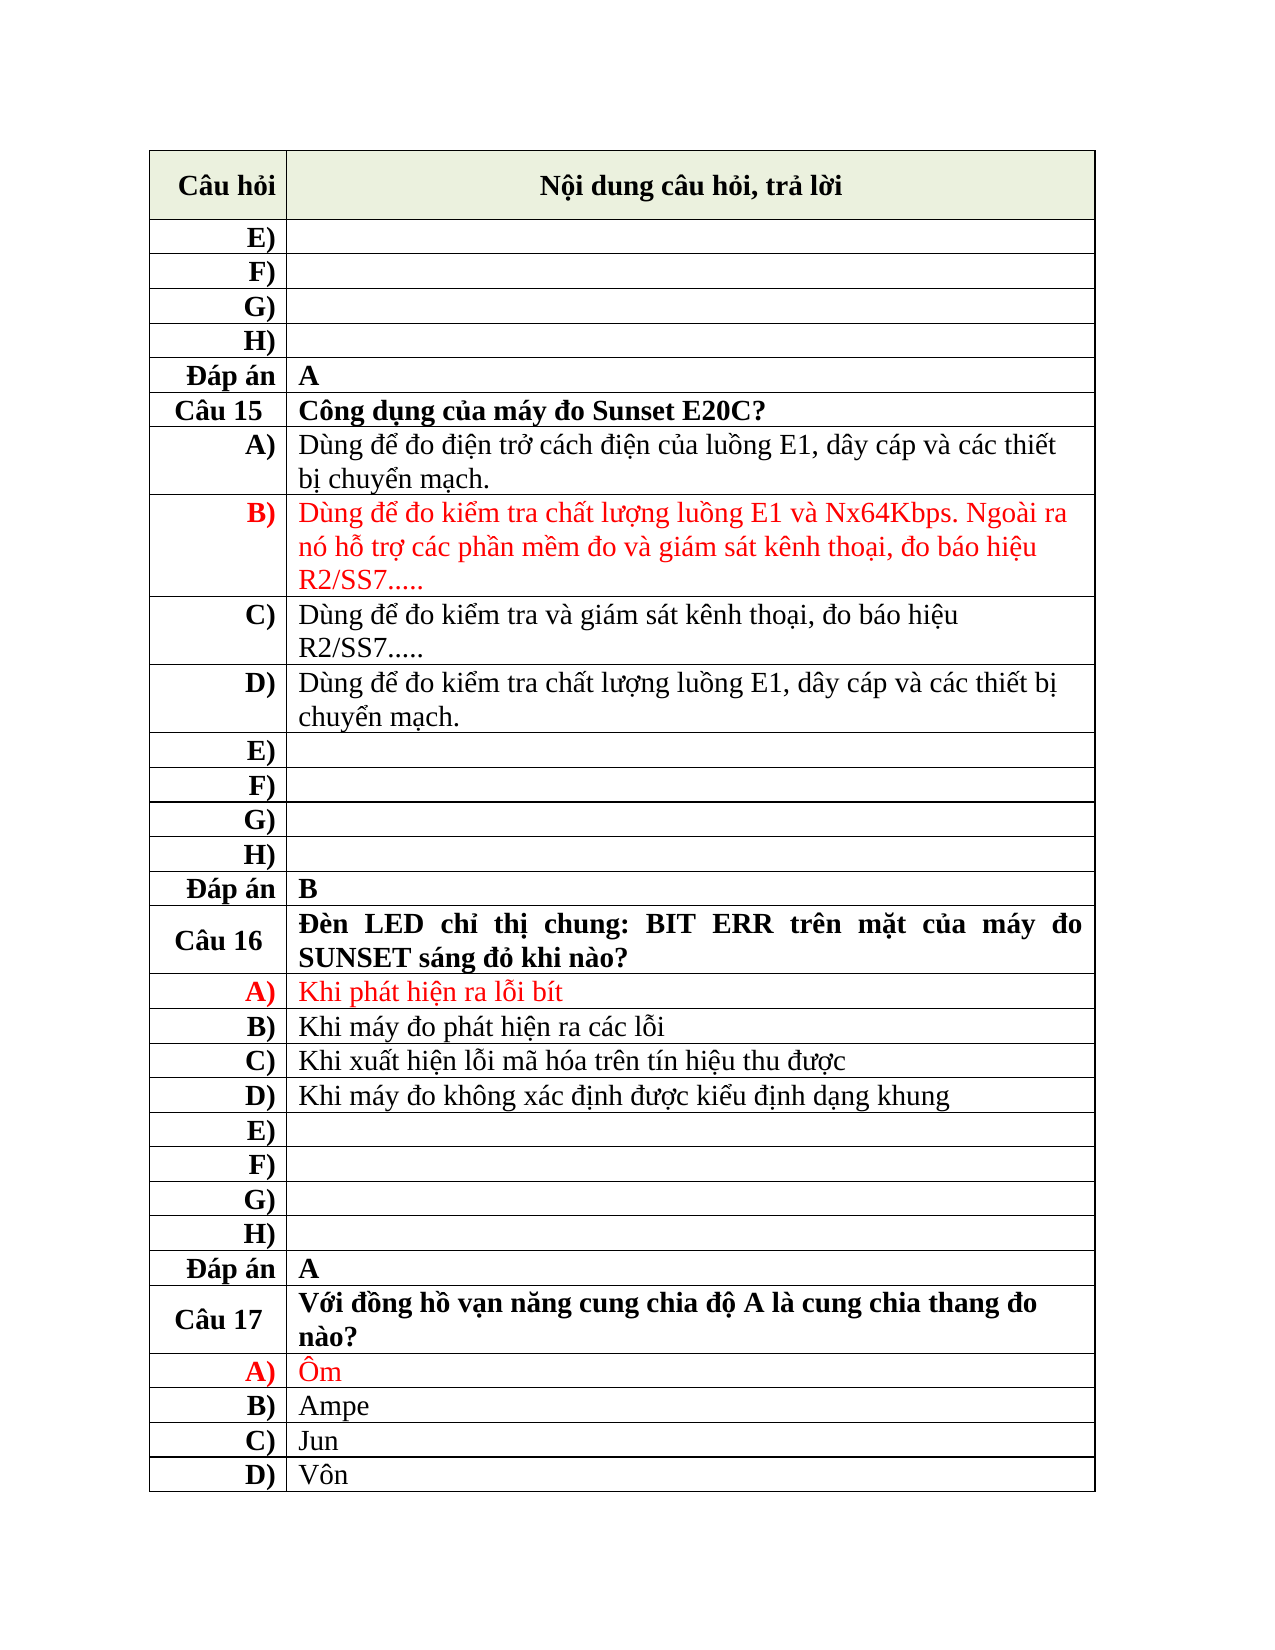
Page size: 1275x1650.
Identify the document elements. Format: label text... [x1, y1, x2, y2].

table_cell [287, 1182, 1094, 1215]
table_cell H) [150, 837, 286, 871]
table_cell [287, 324, 1094, 357]
table_cell Dùng để đo kiểm tra và giám sát kênh thoại, đo báo hiệu R2/SS7..... [287, 597, 1094, 664]
table_cell [287, 803, 1094, 836]
table_cell [287, 1216, 1094, 1250]
table_cell F) [150, 768, 286, 801]
table_cell Khi xuất hiện lỗi mã hóa trên tín hiệu thu được [287, 1044, 1094, 1077]
table_cell Với đồng hồ vạn năng cung chia độ A là cung chia thang đo nào? [287, 1286, 1094, 1353]
table_cell H) [150, 324, 286, 357]
table_cell Đáp án [150, 358, 286, 392]
table_cell Khi máy đo phát hiện ra các lỗi [287, 1009, 1094, 1042]
table_cell H) [150, 1216, 286, 1250]
table_cell Câu 16 [150, 906, 286, 973]
table_cell Vôn [287, 1458, 1094, 1491]
table_cell [287, 768, 1094, 801]
table_cell G) [150, 803, 286, 836]
table_cell G) [150, 289, 286, 322]
table_cell A [287, 358, 1094, 392]
table_cell A) [150, 1354, 286, 1387]
table_cell G) [150, 1182, 286, 1215]
table_header Nội dung câu hỏi, trả lời [287, 151, 1094, 219]
table_cell Đáp án [150, 1251, 286, 1284]
table_cell D) [150, 1458, 286, 1491]
table_cell F) [150, 1147, 286, 1181]
table_cell [287, 254, 1094, 288]
table_cell Khi máy đo không xác định được kiểu định dạng khung [287, 1078, 1094, 1112]
table_cell C) [150, 1044, 286, 1077]
table_cell Đèn LED chỉ thị chung: BIT ERR trên mặt của máy đo SUNSET sáng đỏ khi nào? [287, 906, 1094, 973]
table_cell B) [150, 1009, 286, 1042]
table_cell E) [150, 1113, 286, 1146]
table_cell Đáp án [150, 872, 286, 905]
table_cell B [287, 872, 1094, 905]
table_cell B) [150, 1388, 286, 1422]
table_cell [287, 220, 1094, 253]
table_cell [287, 837, 1094, 871]
table_cell D) [150, 665, 286, 732]
table_cell A) [150, 427, 286, 494]
table_cell Jun [287, 1423, 1094, 1456]
table_cell [287, 733, 1094, 767]
table_cell A [287, 1251, 1094, 1284]
table_cell Dùng để đo điện trở cách điện của luồng E1, dây cáp và các thiết bị chuyển mạch. [287, 427, 1094, 494]
table_cell Dùng để đo kiểm tra chất lượng luồng E1, dây cáp và các thiết bị chuyển mạch. [287, 665, 1094, 732]
table_cell C) [150, 597, 286, 664]
table_header Câu hỏi [150, 151, 286, 219]
table_cell Câu 15 [150, 393, 286, 426]
table_cell F) [150, 254, 286, 288]
table_cell E) [150, 733, 286, 767]
table_cell D) [150, 1078, 286, 1112]
table_cell Câu 17 [150, 1286, 286, 1353]
table_cell Công dụng của máy đo Sunset E20C? [287, 393, 1094, 426]
table_cell E) [150, 220, 286, 253]
table_cell [287, 1147, 1094, 1181]
table_cell Khi phát hiện ra lỗi bít [287, 974, 1094, 1008]
table_cell C) [150, 1423, 286, 1456]
table_cell [287, 289, 1094, 322]
table_cell Ôm [287, 1354, 1094, 1387]
table_cell A) [150, 974, 286, 1008]
table_cell Ampe [287, 1388, 1094, 1422]
table_cell Dùng để đo kiểm tra chất lượng luồng E1 và Nx64Kbps. Ngoài ra nó hỗ trợ các phần mềm đo và giám sát kênh thoại, đo báo hiệu R2/SS7..... [287, 495, 1094, 596]
table_cell [287, 1113, 1094, 1146]
table_cell B) [150, 495, 286, 596]
